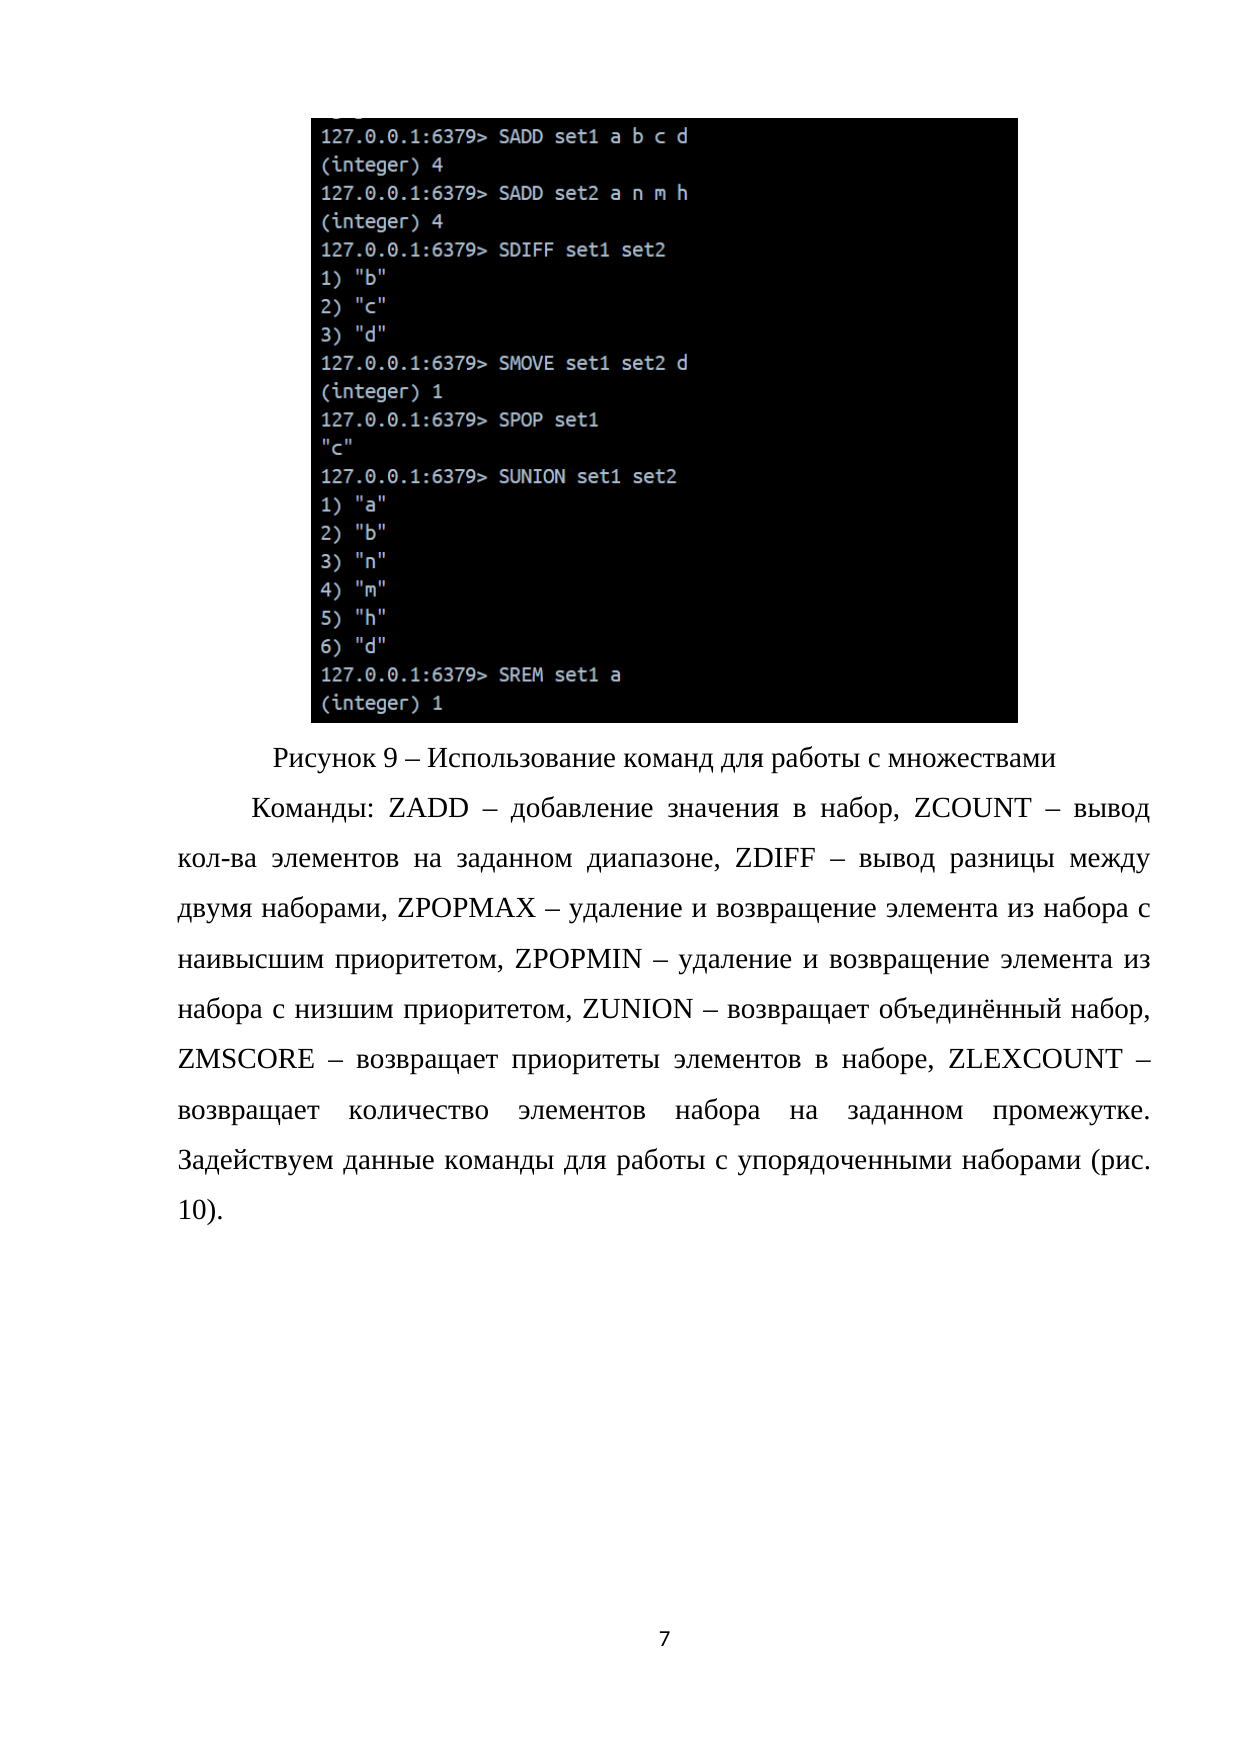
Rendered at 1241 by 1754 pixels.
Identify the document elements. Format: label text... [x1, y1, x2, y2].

text Рисунок 9 – Использование команд для работы с множествами [177, 740, 1152, 773]
picture [311, 118, 1018, 723]
text Команды: ZADD – добавление значения в набор, ZCOUNT – вывод кол-ва элементов на заданном диапазоне, ZDIFF – вывод разницы между двумя наборами, ZPOPMAX – удаление и возвращение элемента из набора с наивысшим приоритетом, ZPOPMIN – удаление и возвращение элемента из набора с низшим приоритетом, ZUNION – возвращает объединённый набор, ZMSCORE – возвращает приоритеты элементов в наборе, ZLEXCOUNT – возвращает количество элементов набора на заданном промежутке. Задействуем данные команды для работы с упорядоченными наборами (рис. 10). [177, 790, 1152, 1226]
